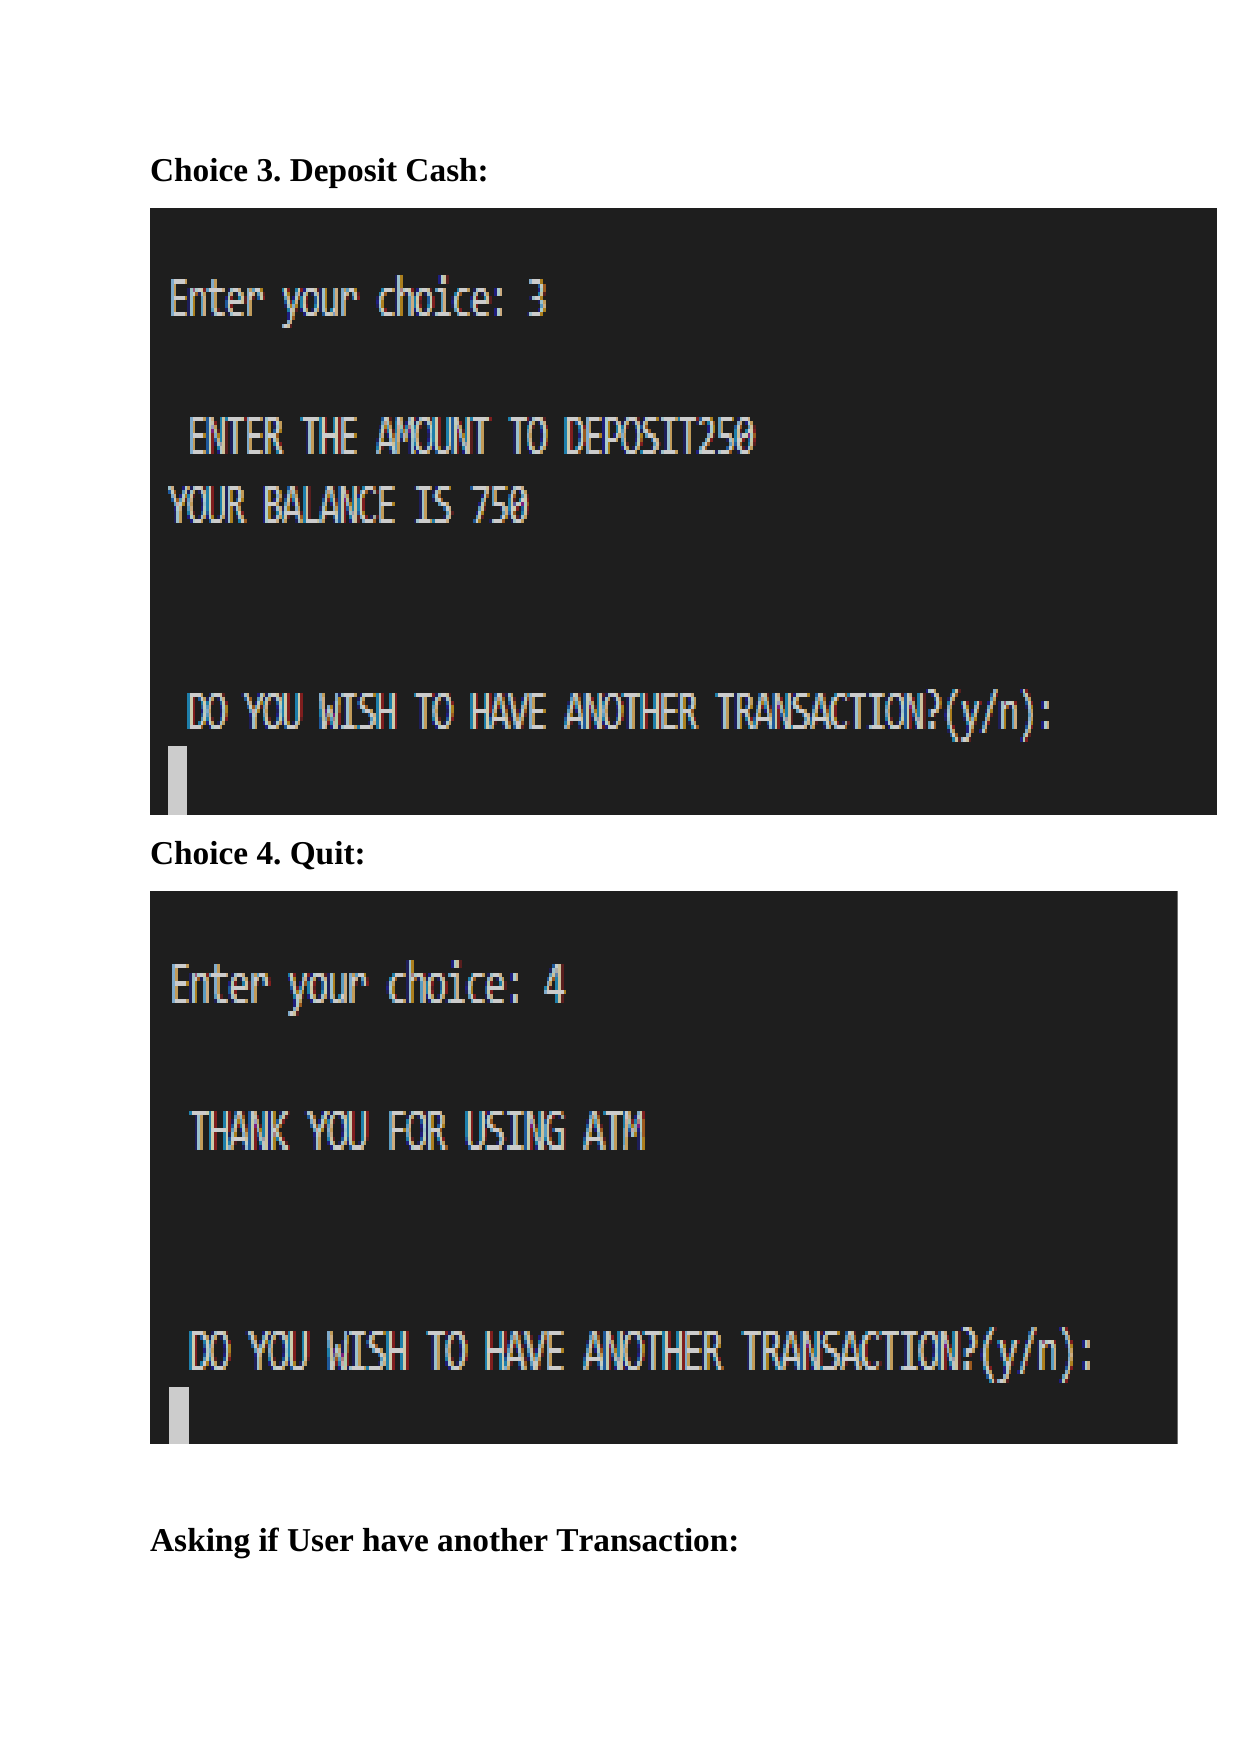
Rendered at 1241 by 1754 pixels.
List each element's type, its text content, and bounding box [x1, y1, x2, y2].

text Choice 3. Deposit Cash: [150, 150, 1090, 188]
picture [150, 208, 1217, 815]
picture [150, 891, 1178, 1444]
text Asking if User have another Transaction: [150, 1520, 1090, 1558]
text Choice 4. Quit: [150, 833, 1090, 871]
